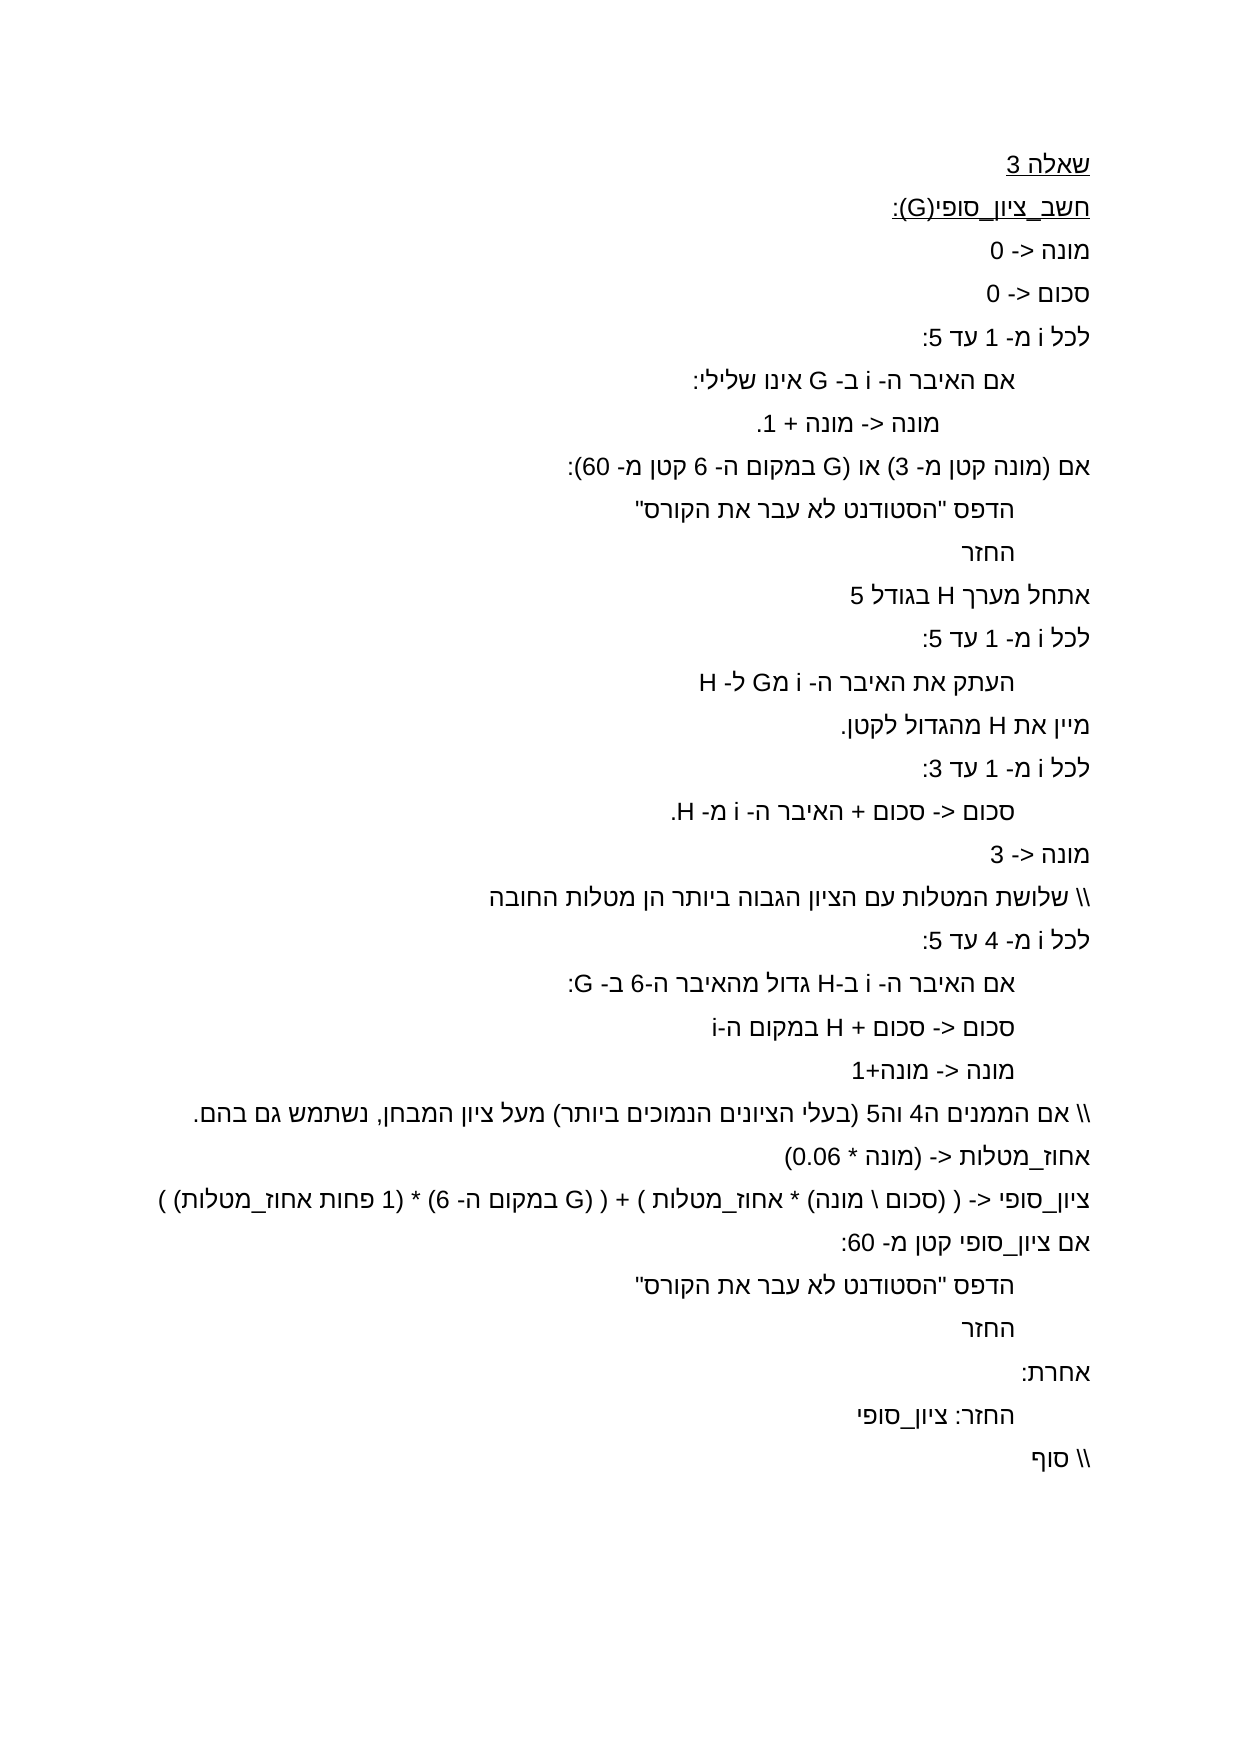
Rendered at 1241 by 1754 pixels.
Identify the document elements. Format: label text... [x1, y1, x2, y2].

text מיין את H מהגדול לקטן. [150, 711, 1090, 739]
text \\ אם הממנים ה4 וה5 (בעלי הציונים הנמוכים ביותר) מעל ציון המבחן, נשתמש גם בהם. [150, 1099, 1090, 1127]
text אם ציון_סופי קטן מ- 60: [150, 1228, 1090, 1257]
text מונה <- 0 [150, 236, 1090, 265]
text הדפס "הסטודנט לא עבר את הקורס" [150, 1271, 1090, 1300]
text לכל i מ- 1 עד 5: [150, 624, 1090, 653]
text לכל i מ- 4 עד 5: [150, 926, 1090, 955]
text החזר [150, 538, 1090, 567]
text מונה <- מונה + 1. [150, 409, 1015, 437]
text אתחל מערך H בגודל 5 [150, 581, 1090, 610]
text סכום <- סכום + האיבר ה- i מ- H. [150, 797, 1090, 826]
text מונה <- מונה+1 [150, 1056, 1090, 1084]
text \\ שלושת המטלות עם הציון הגבוה ביותר הן מטלות החובה [150, 883, 1090, 912]
text סכום <- סכום + H במקום ה-i [150, 1012, 1090, 1041]
text הדפס "הסטודנט לא עבר את הקורס" [150, 495, 1090, 524]
text אחוז_מטלות <- (מונה * 0.06) [150, 1142, 1090, 1171]
text סכום <- 0 [150, 279, 1090, 308]
text אם האיבר ה- i ב-H גדול מהאיבר ה-6 ב- G: [150, 969, 1090, 998]
text החזר [150, 1314, 1090, 1343]
text ציון_סופי <- ( (סכום \ מונה) * אחוז_מטלות ) + ( (G במקום ה- 6) * (1 פחות אחוז_מטלות) ) [150, 1185, 1090, 1214]
text לכל i מ- 1 עד 3: [150, 754, 1090, 782]
text העתק את האיבר ה- i מG ל- H [150, 667, 1090, 696]
text אם האיבר ה- i ב- G אינו שלילי: [150, 366, 1090, 394]
text מונה <- 3 [150, 840, 1090, 869]
text אם (מונה קטן מ- 3) או (G במקום ה- 6 קטן מ- 60): [150, 452, 1090, 481]
text \\ סוף [150, 1444, 1090, 1472]
text לכל i מ- 1 עד 5: [150, 322, 1090, 351]
subtitle שאלה 3 [150, 150, 1090, 179]
text חשב_ציון_סופי(G): [150, 193, 1090, 222]
text אחרת: [150, 1357, 1090, 1386]
text החזר: ציון_סופי [150, 1401, 1090, 1429]
